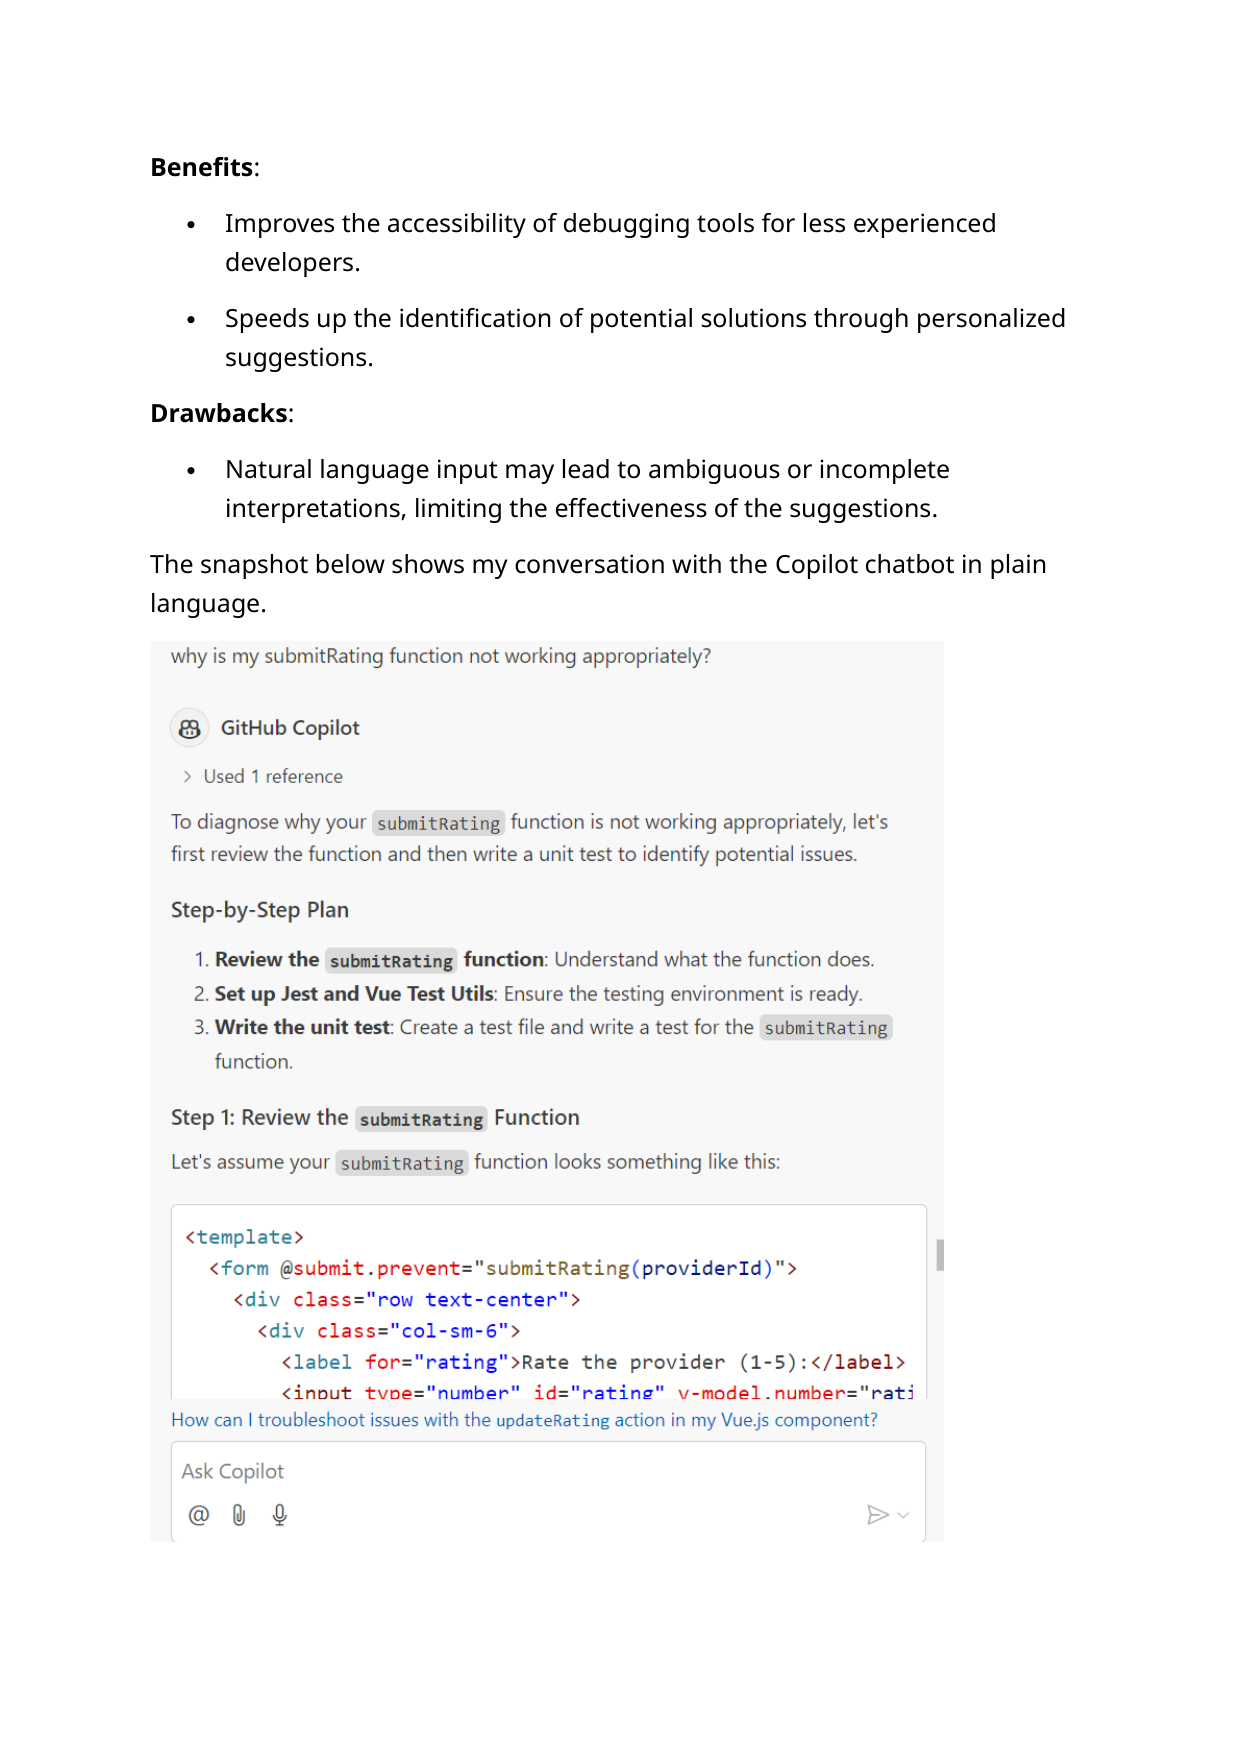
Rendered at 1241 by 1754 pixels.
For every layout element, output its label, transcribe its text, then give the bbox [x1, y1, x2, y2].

text The snapshot below shows my conversation with the Copilot chatbot in plain language. [150, 547, 1090, 620]
list Natural language input may lead to ambiguous or incomplete interpretations, limiting the effectiveness of the suggestions. [187, 452, 1090, 525]
text Drawbacks: [150, 396, 1090, 430]
list Speeds up the identification of potential solutions through personalized suggestions. [187, 301, 1090, 374]
picture [150, 641, 944, 1542]
list Improves the accessibility of debugging tools for less experienced developers. [187, 206, 1090, 279]
text Benefits: [150, 150, 1090, 184]
